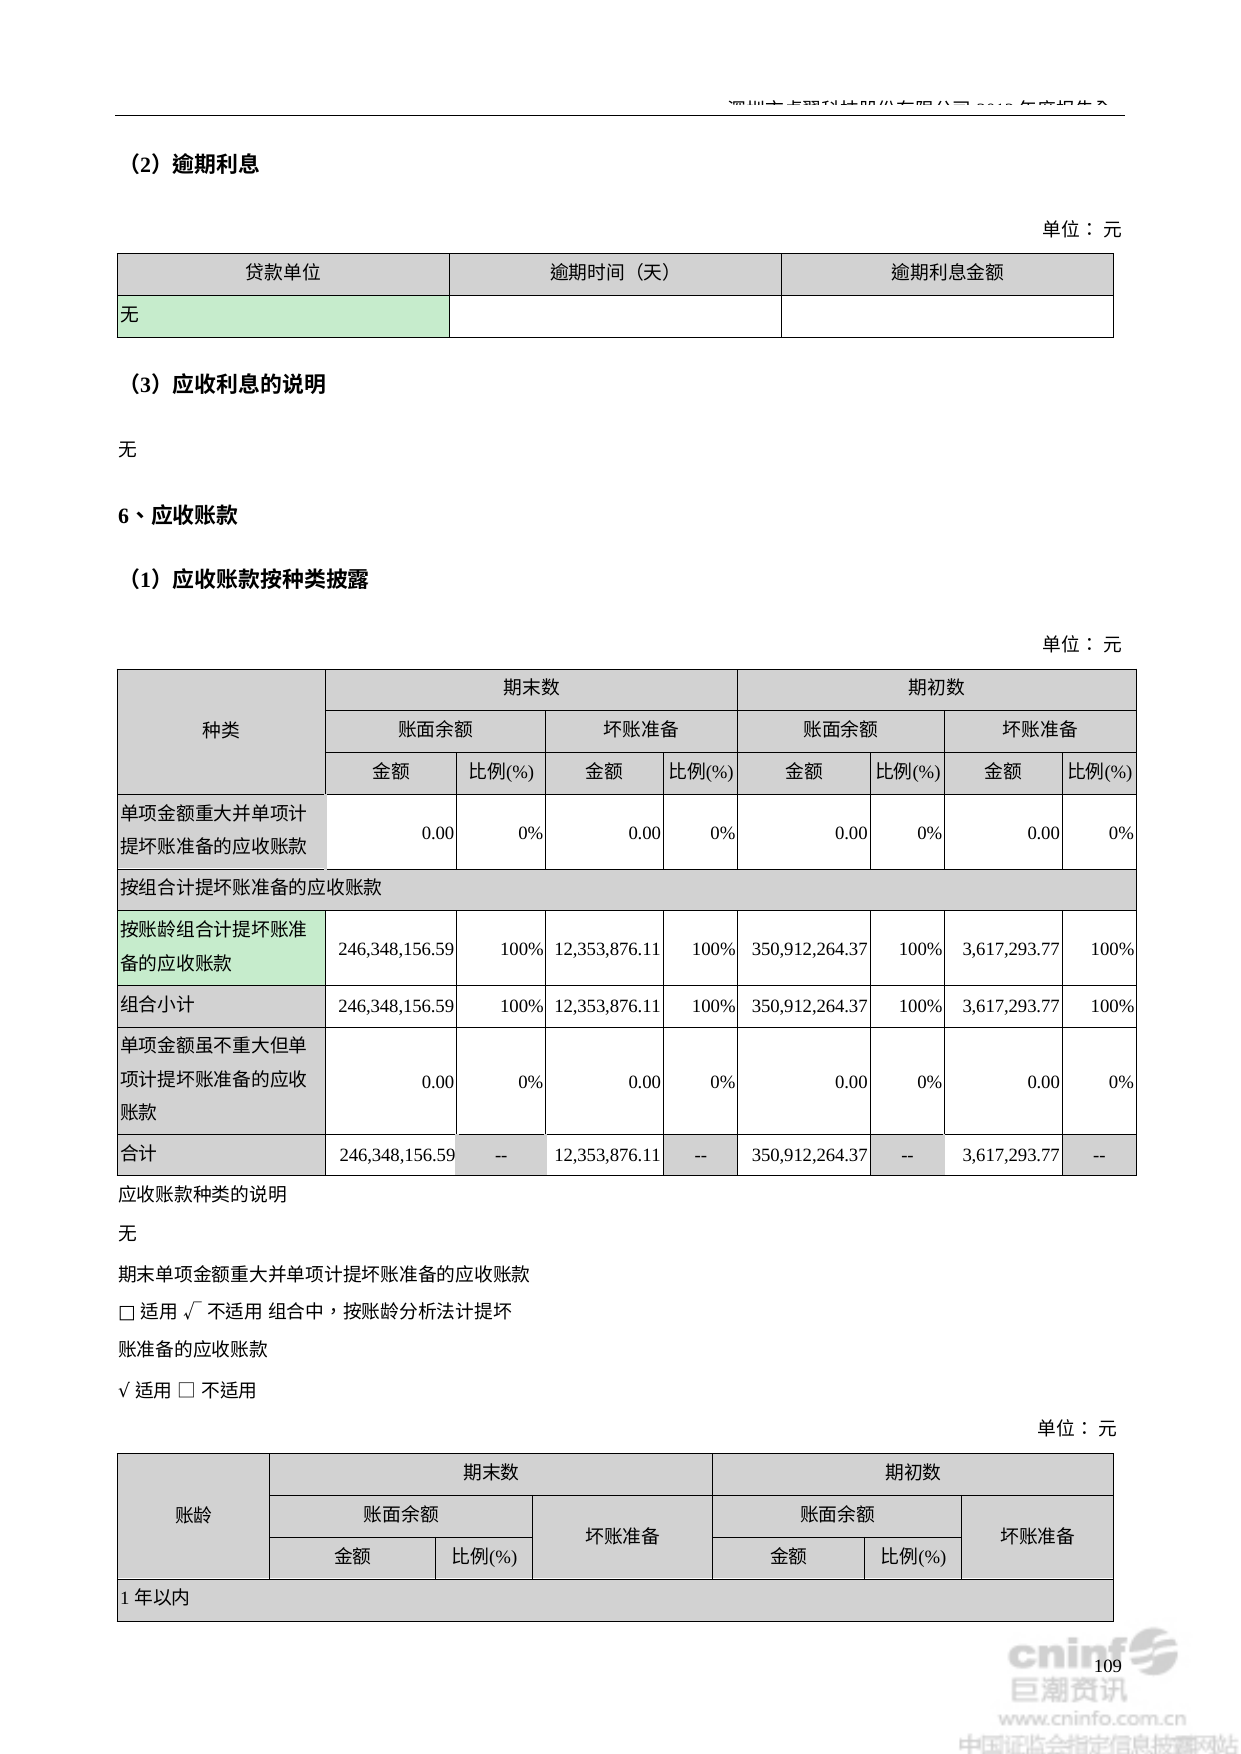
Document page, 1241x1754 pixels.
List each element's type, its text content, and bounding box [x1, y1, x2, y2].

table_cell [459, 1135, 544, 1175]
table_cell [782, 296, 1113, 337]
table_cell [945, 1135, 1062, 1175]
subtitle （2）逾期利息 [118, 149, 1123, 179]
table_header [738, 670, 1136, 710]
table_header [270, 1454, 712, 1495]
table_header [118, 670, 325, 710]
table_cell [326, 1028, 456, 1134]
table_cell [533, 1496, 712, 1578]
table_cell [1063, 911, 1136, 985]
text 单位： 元 [1037, 1416, 1240, 1441]
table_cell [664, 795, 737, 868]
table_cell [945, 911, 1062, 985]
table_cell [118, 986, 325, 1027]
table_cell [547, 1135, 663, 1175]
text 无 [118, 436, 1123, 462]
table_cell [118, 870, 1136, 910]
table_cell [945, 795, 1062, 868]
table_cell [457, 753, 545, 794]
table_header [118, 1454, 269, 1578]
text 期末单项金额重大并单项计提坏账准备的应收账款 [118, 1261, 532, 1286]
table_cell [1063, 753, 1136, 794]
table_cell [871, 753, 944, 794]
subtitle （3）应收利息的说明 [118, 369, 1123, 399]
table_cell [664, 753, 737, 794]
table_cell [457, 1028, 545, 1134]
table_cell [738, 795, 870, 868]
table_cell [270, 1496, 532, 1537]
text 单位： 元 [102, 631, 1122, 657]
picture [958, 1617, 1241, 1754]
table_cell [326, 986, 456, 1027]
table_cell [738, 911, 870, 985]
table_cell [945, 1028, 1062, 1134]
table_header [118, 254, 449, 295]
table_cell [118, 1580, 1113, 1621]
text （1）应收账款按种类披露 [118, 564, 1123, 594]
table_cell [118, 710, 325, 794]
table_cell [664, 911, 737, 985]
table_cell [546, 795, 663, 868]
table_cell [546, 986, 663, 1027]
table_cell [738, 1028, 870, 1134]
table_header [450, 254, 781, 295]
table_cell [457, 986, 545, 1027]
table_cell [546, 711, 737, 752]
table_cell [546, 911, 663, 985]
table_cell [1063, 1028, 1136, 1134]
text □ 适用 √ 不适用 组合中，按账龄分析法计提坏账准备的应收账款 [118, 1298, 513, 1362]
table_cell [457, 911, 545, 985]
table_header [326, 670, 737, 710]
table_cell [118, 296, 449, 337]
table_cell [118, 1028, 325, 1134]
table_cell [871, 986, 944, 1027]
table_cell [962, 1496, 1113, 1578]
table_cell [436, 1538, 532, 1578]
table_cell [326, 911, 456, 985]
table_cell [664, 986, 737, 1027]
text √ 适用 □ 不适用 [118, 1377, 288, 1403]
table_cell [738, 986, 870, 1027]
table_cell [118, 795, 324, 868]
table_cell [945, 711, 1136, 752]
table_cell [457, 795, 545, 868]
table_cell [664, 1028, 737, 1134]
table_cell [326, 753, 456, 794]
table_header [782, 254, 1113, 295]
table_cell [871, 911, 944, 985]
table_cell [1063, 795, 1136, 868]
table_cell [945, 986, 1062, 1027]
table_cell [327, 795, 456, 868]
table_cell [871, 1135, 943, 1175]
subtitle 6、应收账款 [118, 500, 1123, 529]
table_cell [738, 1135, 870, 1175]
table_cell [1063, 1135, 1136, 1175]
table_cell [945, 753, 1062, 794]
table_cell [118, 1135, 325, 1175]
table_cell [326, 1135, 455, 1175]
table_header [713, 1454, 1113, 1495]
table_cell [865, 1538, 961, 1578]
text 单位： 元 [102, 216, 1122, 242]
text 应收账款种类的说明 无 [118, 1182, 288, 1245]
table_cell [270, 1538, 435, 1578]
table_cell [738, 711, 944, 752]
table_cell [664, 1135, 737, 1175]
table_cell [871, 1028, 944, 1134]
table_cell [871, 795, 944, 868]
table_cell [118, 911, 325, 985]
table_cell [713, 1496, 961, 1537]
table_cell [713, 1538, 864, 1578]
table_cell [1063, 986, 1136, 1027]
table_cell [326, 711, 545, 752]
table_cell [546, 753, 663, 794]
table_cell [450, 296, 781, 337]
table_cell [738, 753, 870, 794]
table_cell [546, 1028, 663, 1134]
